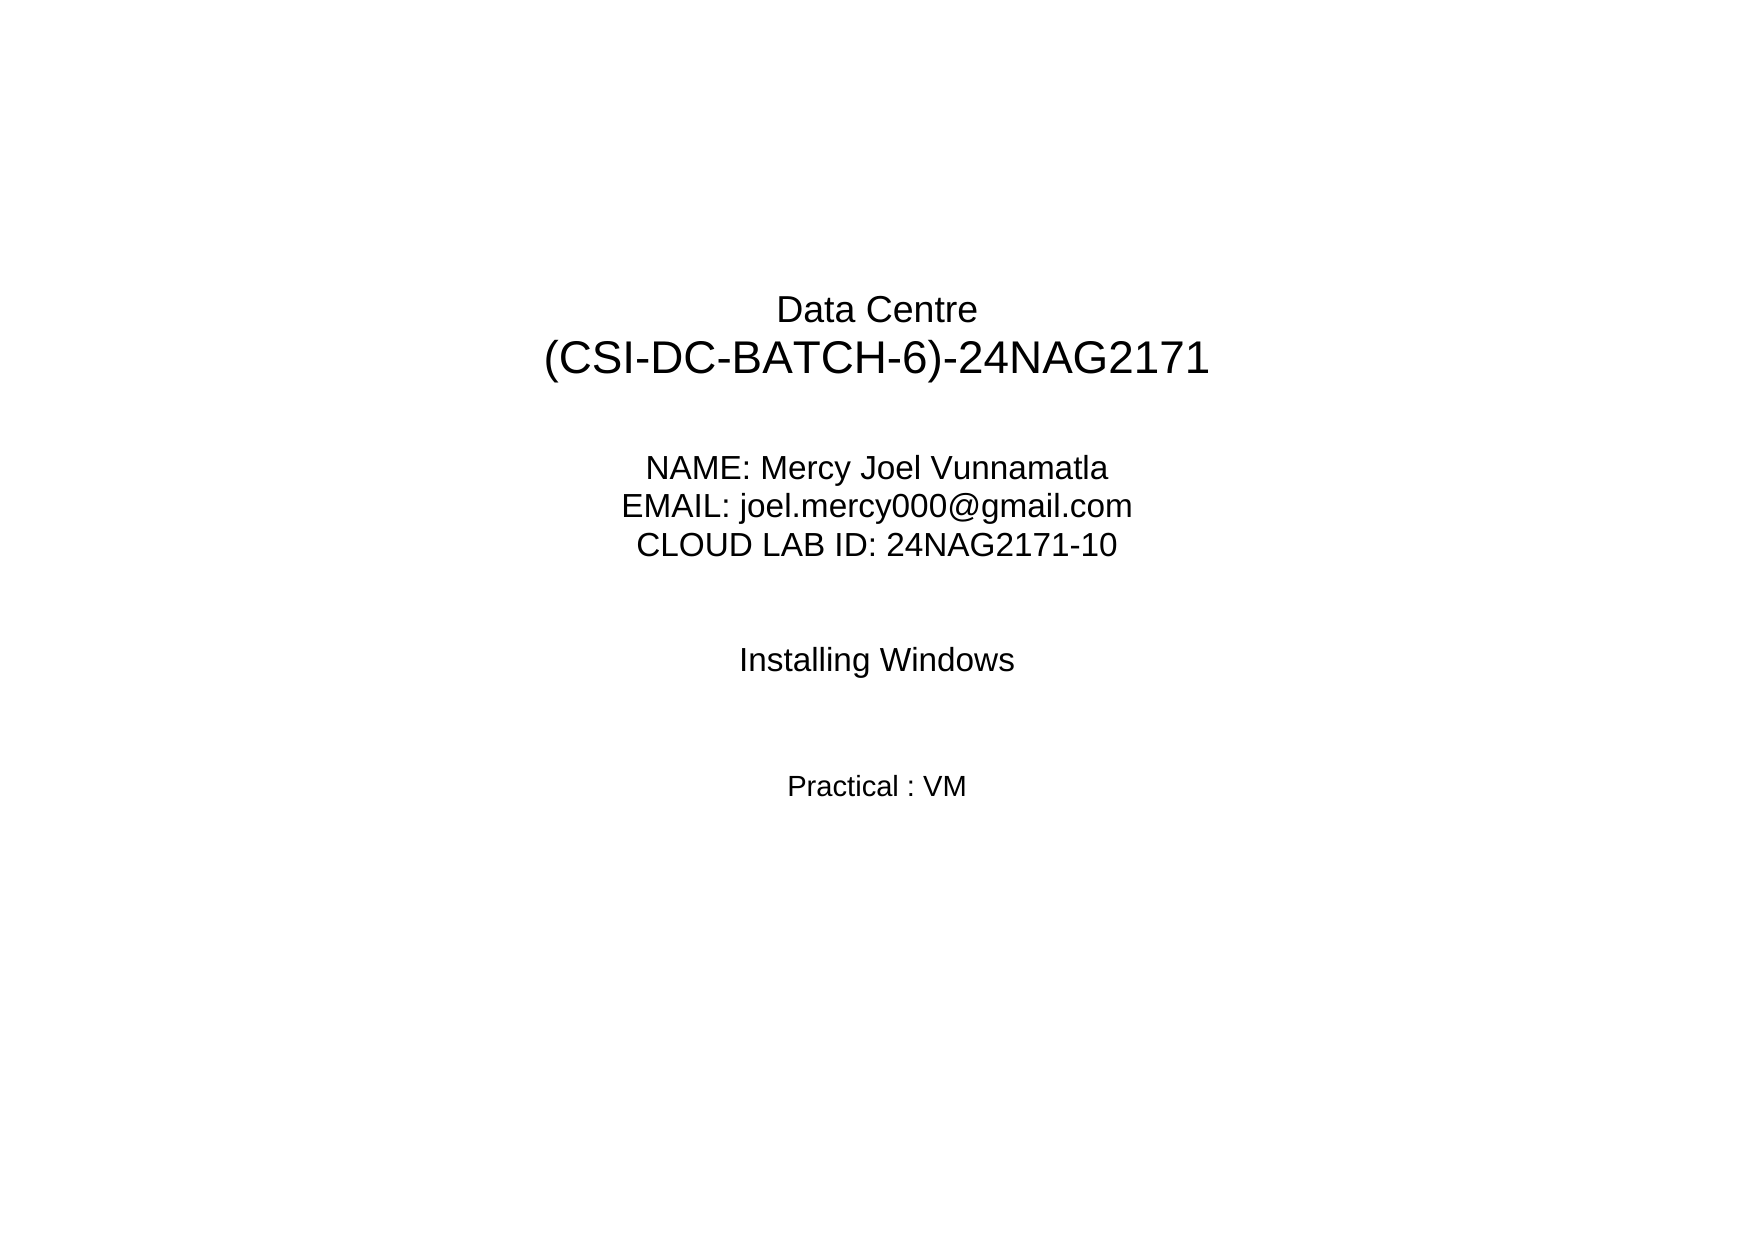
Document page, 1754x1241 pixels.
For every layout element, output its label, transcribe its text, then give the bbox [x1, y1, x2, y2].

text Practical : VM [21, 769, 1733, 803]
text CLOUD LAB ID: 24NAG2171-10 [21, 524, 1733, 563]
text (CSI-DC-BATCH-6)-24NAG2171 [21, 330, 1733, 383]
text EMAIL: joel.mercy000@gmail.com [21, 486, 1733, 524]
text Data Centre [21, 287, 1733, 330]
text Installing Windows [21, 640, 1733, 678]
text NAME: Mercy Joel Vunnamatla [21, 448, 1733, 486]
